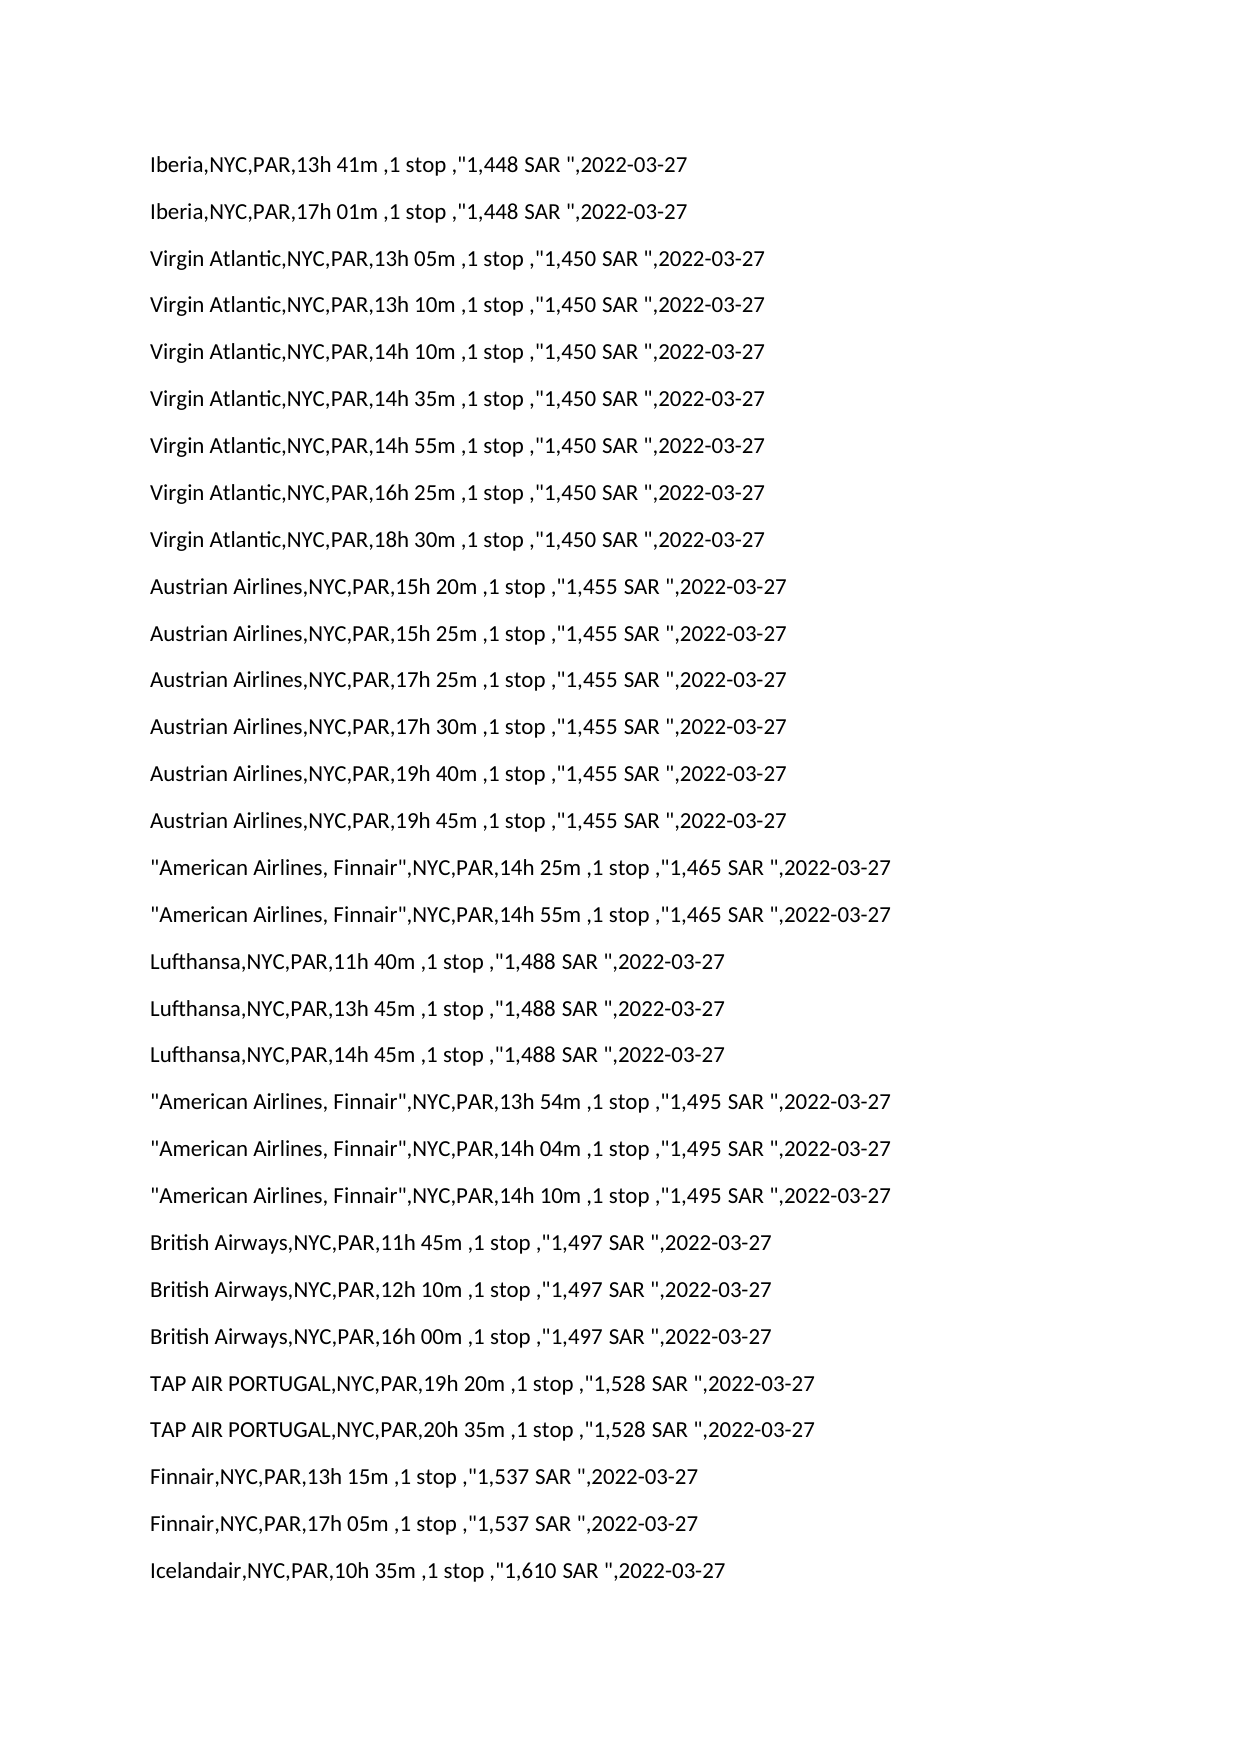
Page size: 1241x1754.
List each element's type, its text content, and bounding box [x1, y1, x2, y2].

text Lufthansa,NYC,PAR,13h 45m ,1 stop ,"1,488 SAR ",2022-03-27 [150, 994, 1090, 1022]
text Virgin Atlantic,NYC,PAR,14h 55m ,1 stop ,"1,450 SAR ",2022-03-27 [150, 431, 1090, 459]
text Lufthansa,NYC,PAR,11h 40m ,1 stop ,"1,488 SAR ",2022-03-27 [150, 947, 1090, 975]
text TAP AIR PORTUGAL,NYC,PAR,19h 20m ,1 stop ,"1,528 SAR ",2022-03-27 [150, 1369, 1090, 1397]
text "American Airlines, Finnair",NYC,PAR,14h 55m ,1 stop ,"1,465 SAR ",2022-03-27 [150, 900, 1090, 928]
text Virgin Atlantic,NYC,PAR,14h 35m ,1 stop ,"1,450 SAR ",2022-03-27 [150, 384, 1090, 412]
text "American Airlines, Finnair",NYC,PAR,14h 04m ,1 stop ,"1,495 SAR ",2022-03-27 [150, 1134, 1090, 1162]
text Icelandair,NYC,PAR,10h 35m ,1 stop ,"1,610 SAR ",2022-03-27 [150, 1556, 1090, 1584]
text Lufthansa,NYC,PAR,14h 45m ,1 stop ,"1,488 SAR ",2022-03-27 [150, 1041, 1090, 1069]
text "American Airlines, Finnair",NYC,PAR,14h 25m ,1 stop ,"1,465 SAR ",2022-03-27 [150, 853, 1090, 881]
text British Airways,NYC,PAR,16h 00m ,1 stop ,"1,497 SAR ",2022-03-27 [150, 1322, 1090, 1350]
text Austrian Airlines,NYC,PAR,15h 20m ,1 stop ,"1,455 SAR ",2022-03-27 [150, 572, 1090, 600]
text Finnair,NYC,PAR,13h 15m ,1 stop ,"1,537 SAR ",2022-03-27 [150, 1462, 1090, 1491]
text British Airways,NYC,PAR,11h 45m ,1 stop ,"1,497 SAR ",2022-03-27 [150, 1228, 1090, 1256]
text Finnair,NYC,PAR,17h 05m ,1 stop ,"1,537 SAR ",2022-03-27 [150, 1509, 1090, 1537]
text Austrian Airlines,NYC,PAR,19h 40m ,1 stop ,"1,455 SAR ",2022-03-27 [150, 759, 1090, 787]
text Iberia,NYC,PAR,13h 41m ,1 stop ,"1,448 SAR ",2022-03-27 [150, 150, 1090, 178]
text Virgin Atlantic,NYC,PAR,16h 25m ,1 stop ,"1,450 SAR ",2022-03-27 [150, 478, 1090, 506]
text Virgin Atlantic,NYC,PAR,14h 10m ,1 stop ,"1,450 SAR ",2022-03-27 [150, 337, 1090, 366]
text Austrian Airlines,NYC,PAR,15h 25m ,1 stop ,"1,455 SAR ",2022-03-27 [150, 619, 1090, 647]
text Iberia,NYC,PAR,17h 01m ,1 stop ,"1,448 SAR ",2022-03-27 [150, 197, 1090, 225]
text "American Airlines, Finnair",NYC,PAR,13h 54m ,1 stop ,"1,495 SAR ",2022-03-27 [150, 1087, 1090, 1116]
text Virgin Atlantic,NYC,PAR,13h 05m ,1 stop ,"1,450 SAR ",2022-03-27 [150, 244, 1090, 272]
text Virgin Atlantic,NYC,PAR,13h 10m ,1 stop ,"1,450 SAR ",2022-03-27 [150, 291, 1090, 319]
text Austrian Airlines,NYC,PAR,19h 45m ,1 stop ,"1,455 SAR ",2022-03-27 [150, 806, 1090, 834]
text Austrian Airlines,NYC,PAR,17h 30m ,1 stop ,"1,455 SAR ",2022-03-27 [150, 712, 1090, 741]
text "American Airlines, Finnair",NYC,PAR,14h 10m ,1 stop ,"1,495 SAR ",2022-03-27 [150, 1181, 1090, 1209]
text TAP AIR PORTUGAL,NYC,PAR,20h 35m ,1 stop ,"1,528 SAR ",2022-03-27 [150, 1416, 1090, 1444]
text Virgin Atlantic,NYC,PAR,18h 30m ,1 stop ,"1,450 SAR ",2022-03-27 [150, 525, 1090, 553]
text British Airways,NYC,PAR,12h 10m ,1 stop ,"1,497 SAR ",2022-03-27 [150, 1275, 1090, 1303]
text Austrian Airlines,NYC,PAR,17h 25m ,1 stop ,"1,455 SAR ",2022-03-27 [150, 666, 1090, 694]
